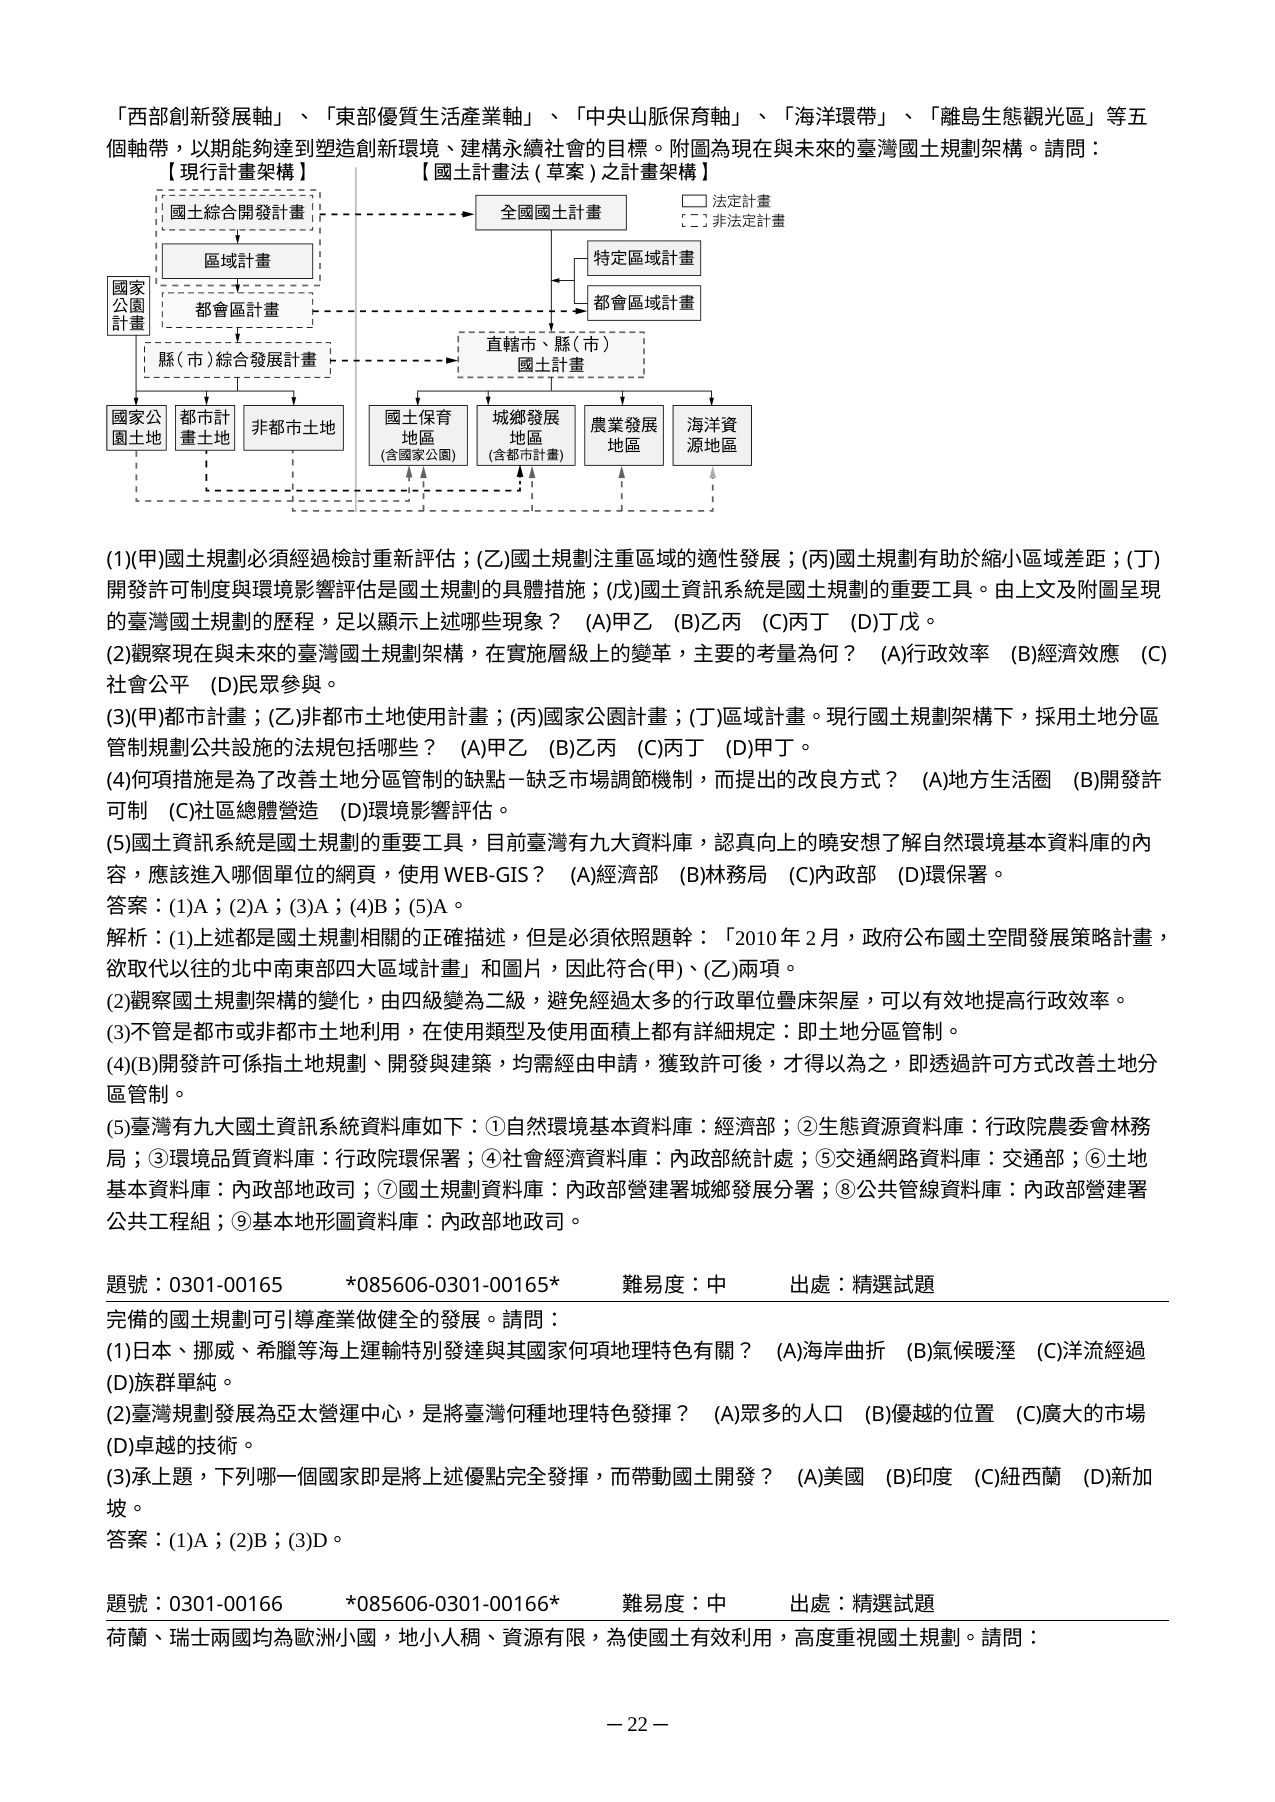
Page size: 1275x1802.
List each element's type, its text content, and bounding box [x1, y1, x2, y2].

text 題號：0301-00165 *085606-0301-00165* 難易度：中 出處：精選試題 [106, 1267, 1169, 1301]
text 題號：0301-00166 *085606-0301-00166* 難易度：中 出處：精選試題 [106, 1586, 1169, 1620]
text 完備的國土規劃可引導產業做健全的發展。請問： (1)日本、挪威、希臘等海上運輸特別發達與其國家何項地理特色有關？ (A)海岸曲折 (B)氣候暖溼 (C)洋流經過 (D)族群單純。 (2)臺灣規劃發展為亞太營運中心，是將臺灣何種地理特色發揮？ (A)眾多的人口 (B)優越的位置 (C)廣大的市場 (D)卓越的技術。 (3)承上題，下列哪一個國家即是將上述優點完全發揮，而帶動國土開發？ (A)美國 (B)印度 (C)紐西蘭 (D)新加坡。 [106, 1302, 1169, 1523]
text 答案：(1)A；(2)B；(3)D。 [106, 1523, 1169, 1555]
text 解析：(1)上述都是國土規劃相關的正確描述，但是必須依照題幹：「2010年2月，政府公布國土空間發展策略計畫，欲取代以往的北中南東部四大區域計畫」和圖片，因此符合(甲)、(乙)兩項。 (2)觀察國土規劃架構的變化，由四級變為二級，避免經過太多的行政單位疊床架屋，可以有效地提高行政效率。 (3)不管是都市或非都市土地利用，在使用類型及使用面積上都有詳細規定：即土地分區管制。 (4)(B)開發許可係指土地規劃、開發與建築，均需經由申請，獲致許可後，才得以為之，即透過許可方式改善土地分區管制。 (5)臺灣有九大國土資訊系統資料庫如下：①自然環境基本資料庫：經濟部；②生態資源資料庫：行政院農委會林務局；③環境品質資料庫：行政院環保署；④社會經濟資料庫：內政部統計處；⑤交通網路資料庫：交通部；⑥土地基本資料庫：內政部地政司；⑦國土規劃資料庫：內政部營建署城鄉發展分署；⑧公共管線資料庫：內政部營建署公共工程組；⑨基本地形圖資料庫：內政部地政司。 [106, 920, 1169, 1236]
text 答案：(1)A；(2)A；(3)A；(4)B；(5)A。 [106, 889, 1169, 920]
picture [106, 162, 785, 512]
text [106, 1621, 1169, 1652]
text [106, 100, 1169, 889]
